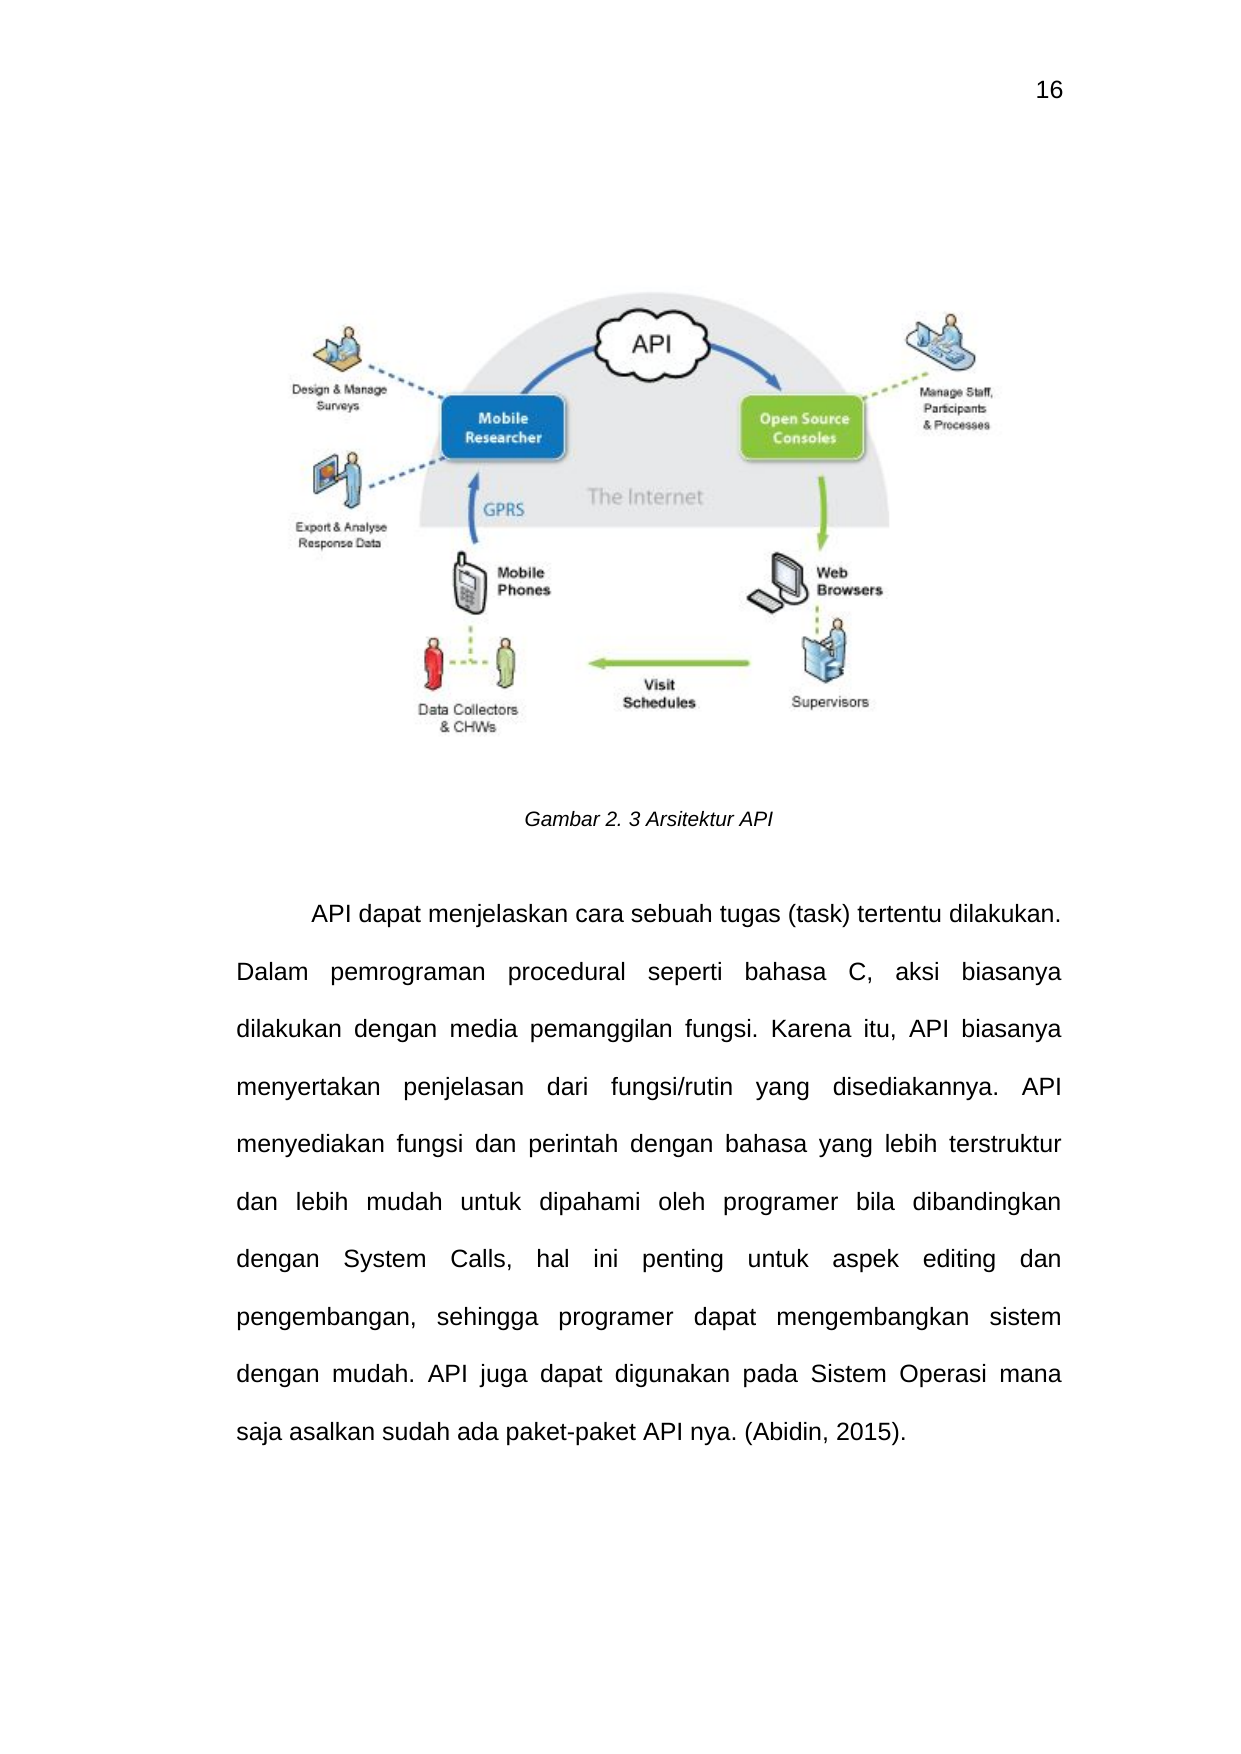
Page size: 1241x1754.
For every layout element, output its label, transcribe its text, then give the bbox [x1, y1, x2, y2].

text Gambar 2. 3 Arsitektur API [236, 807, 1063, 831]
picture [276, 236, 1024, 762]
text API dapat menjelaskan cara sebuah tugas (task) tertentu dilakukan. Dalam pemrograman procedural seperti bahasa C, aksi biasanya dilakukan dengan media pemanggilan fungsi. Karena itu, API biasanya menyertakan penjelasan dari fungsi/rutin yang disediakannya. API menyediakan fungsi dan perintah dengan bahasa yang lebih terstruktur dan lebih mudah untuk dipahami oleh programer bila dibandingkan dengan System Calls, hal ini penting untuk aspek editing dan pengembangan, sehingga programer dapat mengembangkan sistem dengan mudah. API juga dapat digunakan pada Sistem Operasi mana saja asalkan sudah ada paket-paket API nya. (Abidin, 2015). [236, 899, 1063, 1445]
